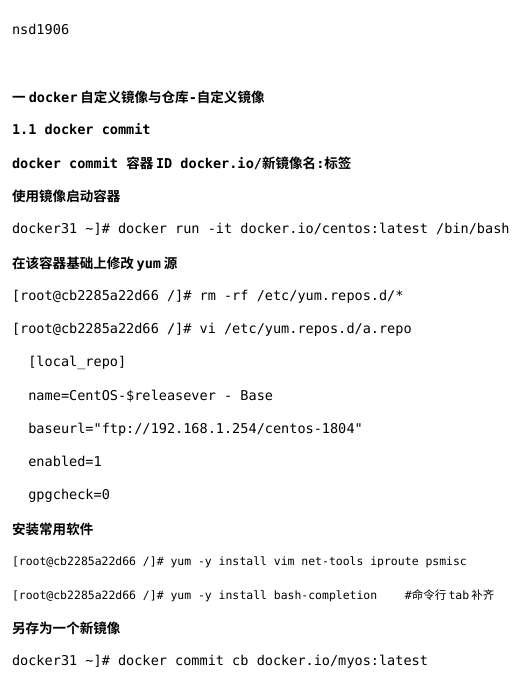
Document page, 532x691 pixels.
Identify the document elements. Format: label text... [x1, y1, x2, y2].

text [root@cb2285a22d66 /]# yum -y install bash-completion #命令行tab补齐 [12, 578, 520, 611]
text docker31 ~]# docker commit cb docker.io/myos:latest [12, 644, 520, 678]
text [local_repo] [12, 345, 520, 379]
text nsd1906 [12, 13, 520, 46]
text enabled=1 [12, 445, 520, 478]
text [root@cb2285a22d66 /]# yum -y install vim net-tools iproute psmisc [12, 545, 520, 578]
text gpgcheck=0 [12, 478, 520, 512]
text 一 docker自定义镜像与仓库-自定义镜像 [12, 79, 520, 113]
text baseurl="ftp://192.168.1.254/centos-1804" [12, 412, 520, 445]
text [root@cb2285a22d66 /]# vi /etc/yum.repos.d/a.repo [12, 312, 520, 345]
text 在该容器基础上修改yum源 [12, 246, 520, 279]
text 1.1 docker commit [12, 113, 520, 146]
text docker31 ~]# docker run -it docker.io/centos:latest /bin/bash [12, 212, 520, 246]
text [root@cb2285a22d66 /]# rm -rf /etc/yum.repos.d/* [12, 279, 520, 312]
text 使用镜像启动容器 [12, 179, 520, 212]
text 安装常用软件 [12, 512, 520, 545]
text name=CentOS-$releasever - Base [12, 379, 520, 412]
text docker commit 容器ID docker.io/新镜像名:标签 [12, 146, 520, 179]
text 另存为一个新镜像 [12, 611, 520, 644]
